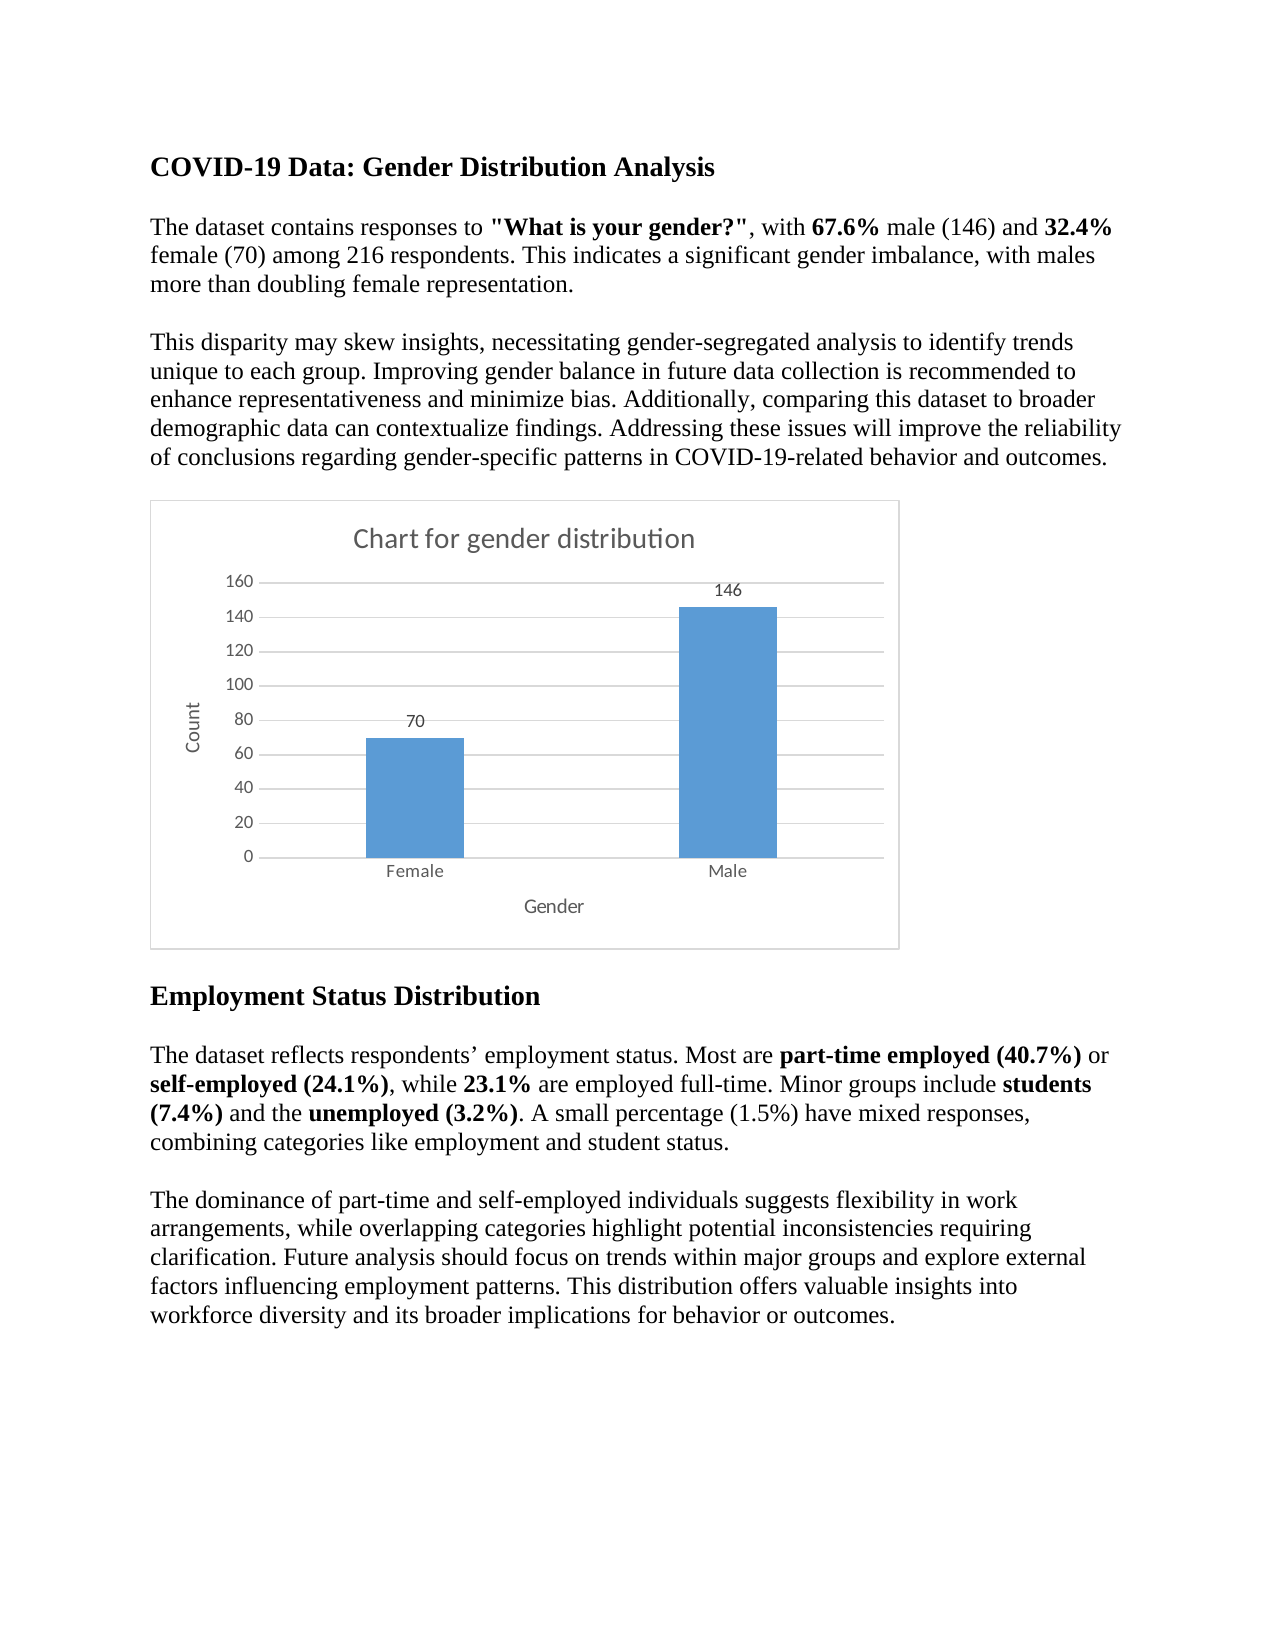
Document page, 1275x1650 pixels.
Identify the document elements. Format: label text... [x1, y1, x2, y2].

text COVID-19 Data: Gender Distribution Analysis [150, 150, 1125, 182]
text This disparity may skew insights, necessitating gender-segregated analysis to identify trends unique to each group. Improving gender balance in future data collection is recommended to enhance representativeness and minimize bias. Additionally, comparing this dataset to broader demographic data can contextualize findings. Addressing these issues will improve the reliability of conclusions regarding gender-specific patterns in COVID-19-related behavior and outcomes. [150, 327, 1125, 471]
subtitle Employment Status Distribution [150, 979, 1125, 1011]
text The dataset contains responses to "What is your gender?", with 67.6% male (146) and 32.4% female (70) among 216 respondents. This indicates a significant gender imbalance, with males more than doubling female representation. [150, 212, 1125, 298]
text The dominance of part-time and self-employed individuals suggests flexibility in work arrangements, while overlapping categories highlight potential inconsistencies requiring clarification. Future analysis should focus on trends within major groups and explore external factors influencing employment patterns. This distribution offers valuable insights into workforce diversity and its broader implications for behavior or outcomes. [150, 1185, 1125, 1328]
text The dataset reflects respondents’ employment status. Most are part-time employed (40.7%) or self-employed (24.1%), while 23.1% are employed full-time. Minor groups include students (7.4%) and the unemployed (3.2%). A small percentage (1.5%) have mixed responses, combining categories like employment and student status. [150, 1041, 1125, 1156]
